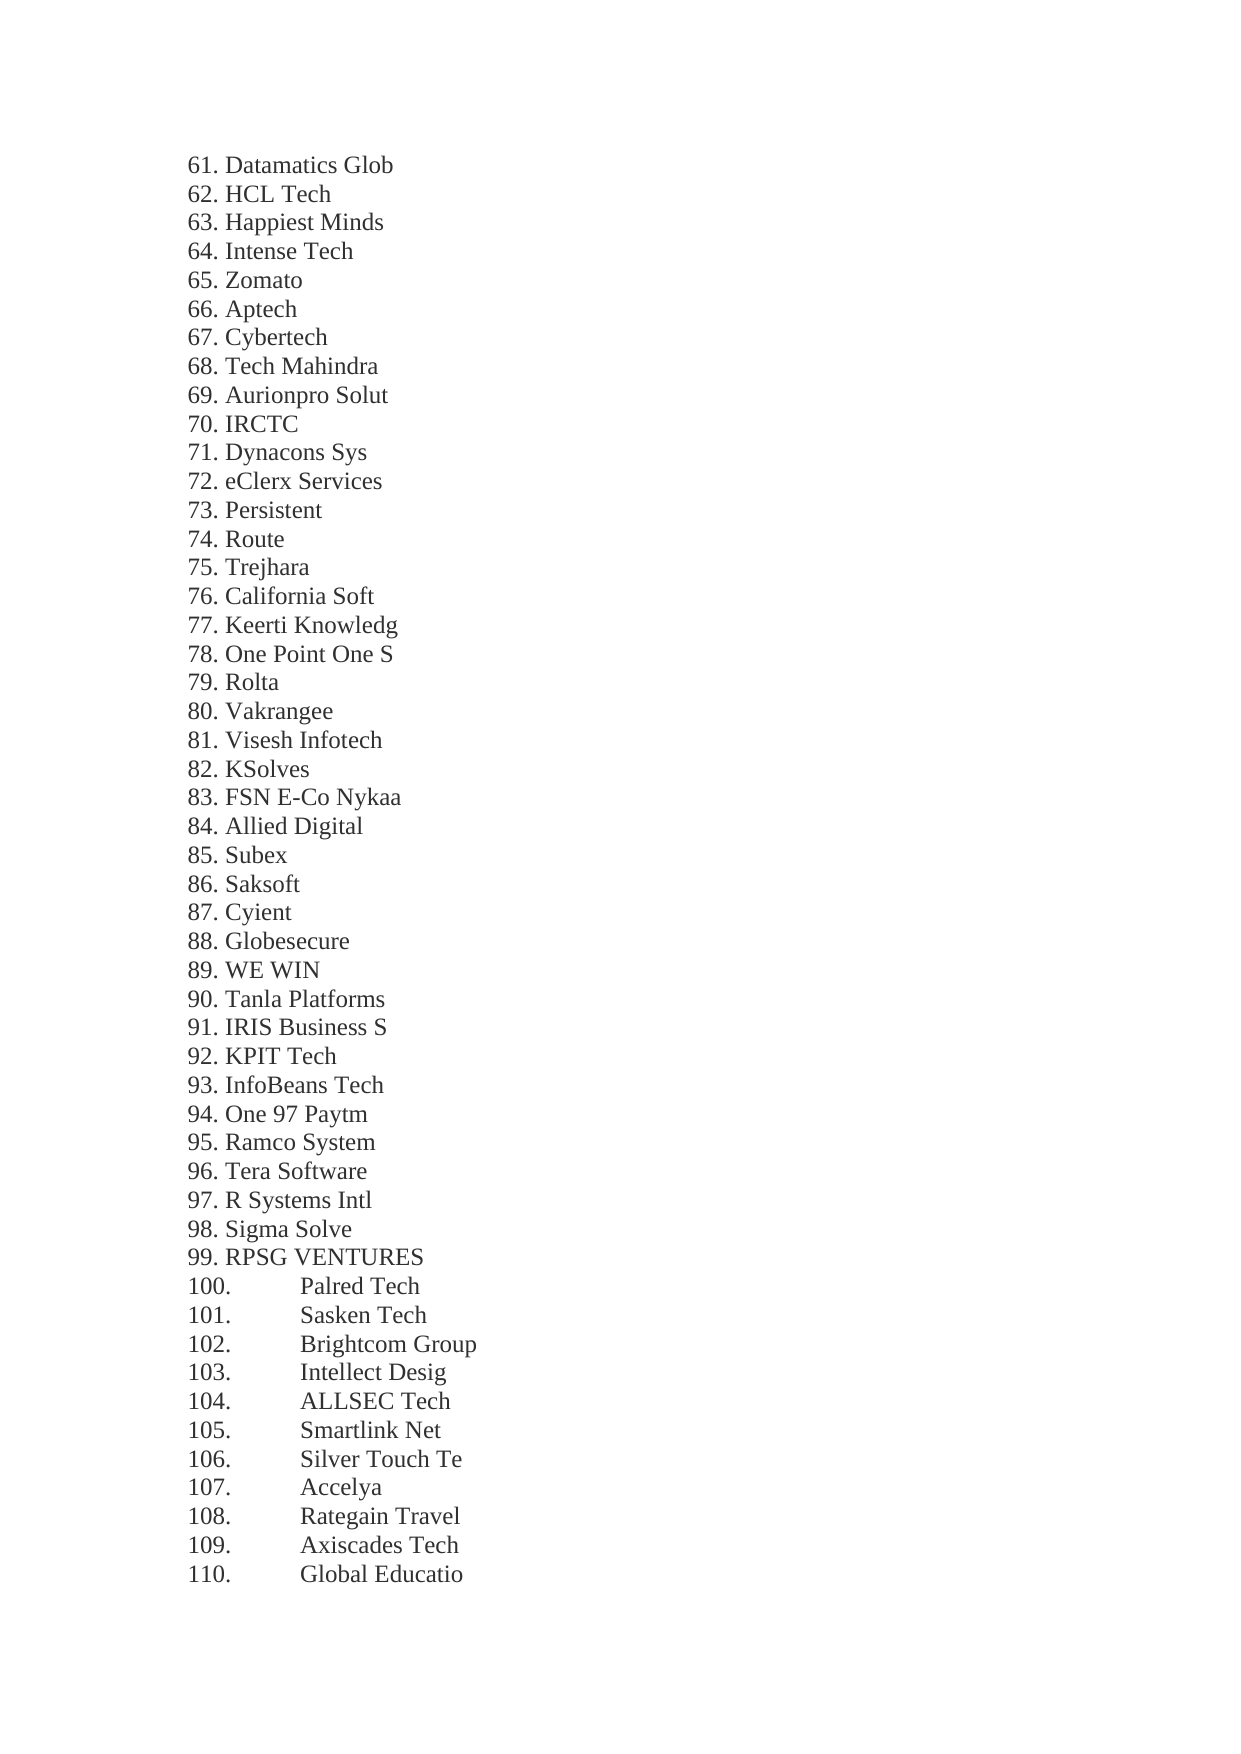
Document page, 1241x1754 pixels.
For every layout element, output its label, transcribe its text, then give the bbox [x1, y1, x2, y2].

list Silver Touch Te [187, 1444, 1086, 1472]
list Sasken Tech [187, 1300, 1086, 1329]
list Saksoft [187, 869, 1086, 897]
list Happiest Minds [187, 207, 1086, 236]
list One 97 Paytm [187, 1099, 1086, 1127]
list Subex [187, 840, 1086, 869]
list HCL Tech [187, 179, 1086, 207]
list InfoBeans Tech [187, 1070, 1086, 1099]
list Persistent [187, 495, 1086, 524]
list Globesecure [187, 926, 1086, 955]
list Global Educatio [187, 1559, 1086, 1587]
list Vakrangee [187, 696, 1086, 725]
list Datamatics Glob [187, 150, 1086, 179]
list One Point One S [187, 639, 1086, 667]
list California Soft [187, 581, 1086, 610]
list R Systems Intl [187, 1185, 1086, 1214]
list Tanla Platforms [187, 984, 1086, 1012]
list WE WIN [187, 955, 1086, 984]
list Sigma Solve [187, 1214, 1086, 1242]
list Tera Software [187, 1156, 1086, 1185]
list RPSG VENTURES [187, 1242, 1086, 1271]
list FSN E-Co Nykaa [187, 782, 1086, 811]
list Cyient [187, 897, 1086, 926]
list Smartlink Net [187, 1415, 1086, 1444]
list Aurionpro Solut [187, 380, 1086, 409]
list Keerti Knowledg [187, 610, 1086, 639]
list KPIT Tech [187, 1041, 1086, 1070]
list Brightcom Group [187, 1329, 1086, 1357]
list Aptech [187, 294, 1086, 322]
list IRIS Business S [187, 1012, 1086, 1041]
list Rategain Travel [187, 1501, 1086, 1530]
list Ramco System [187, 1127, 1086, 1156]
list Accelya [187, 1472, 1086, 1501]
list Route [187, 524, 1086, 552]
list IRCTC [187, 409, 1086, 437]
list eClerx Services [187, 466, 1086, 495]
list Rolta [187, 667, 1086, 696]
list Cybertech [187, 322, 1086, 351]
list ALLSEC Tech [187, 1386, 1086, 1415]
list Zomato [187, 265, 1086, 294]
list Dynacons Sys [187, 437, 1086, 466]
list Tech Mahindra [187, 351, 1086, 380]
list Palred Tech [187, 1271, 1086, 1300]
list Intellect Desig [187, 1357, 1086, 1386]
list Trejhara [187, 552, 1086, 581]
list Intense Tech [187, 236, 1086, 265]
list KSolves [187, 754, 1086, 782]
list Allied Digital [187, 811, 1086, 840]
list Visesh Infotech [187, 725, 1086, 754]
list Axiscades Tech [187, 1530, 1086, 1559]
